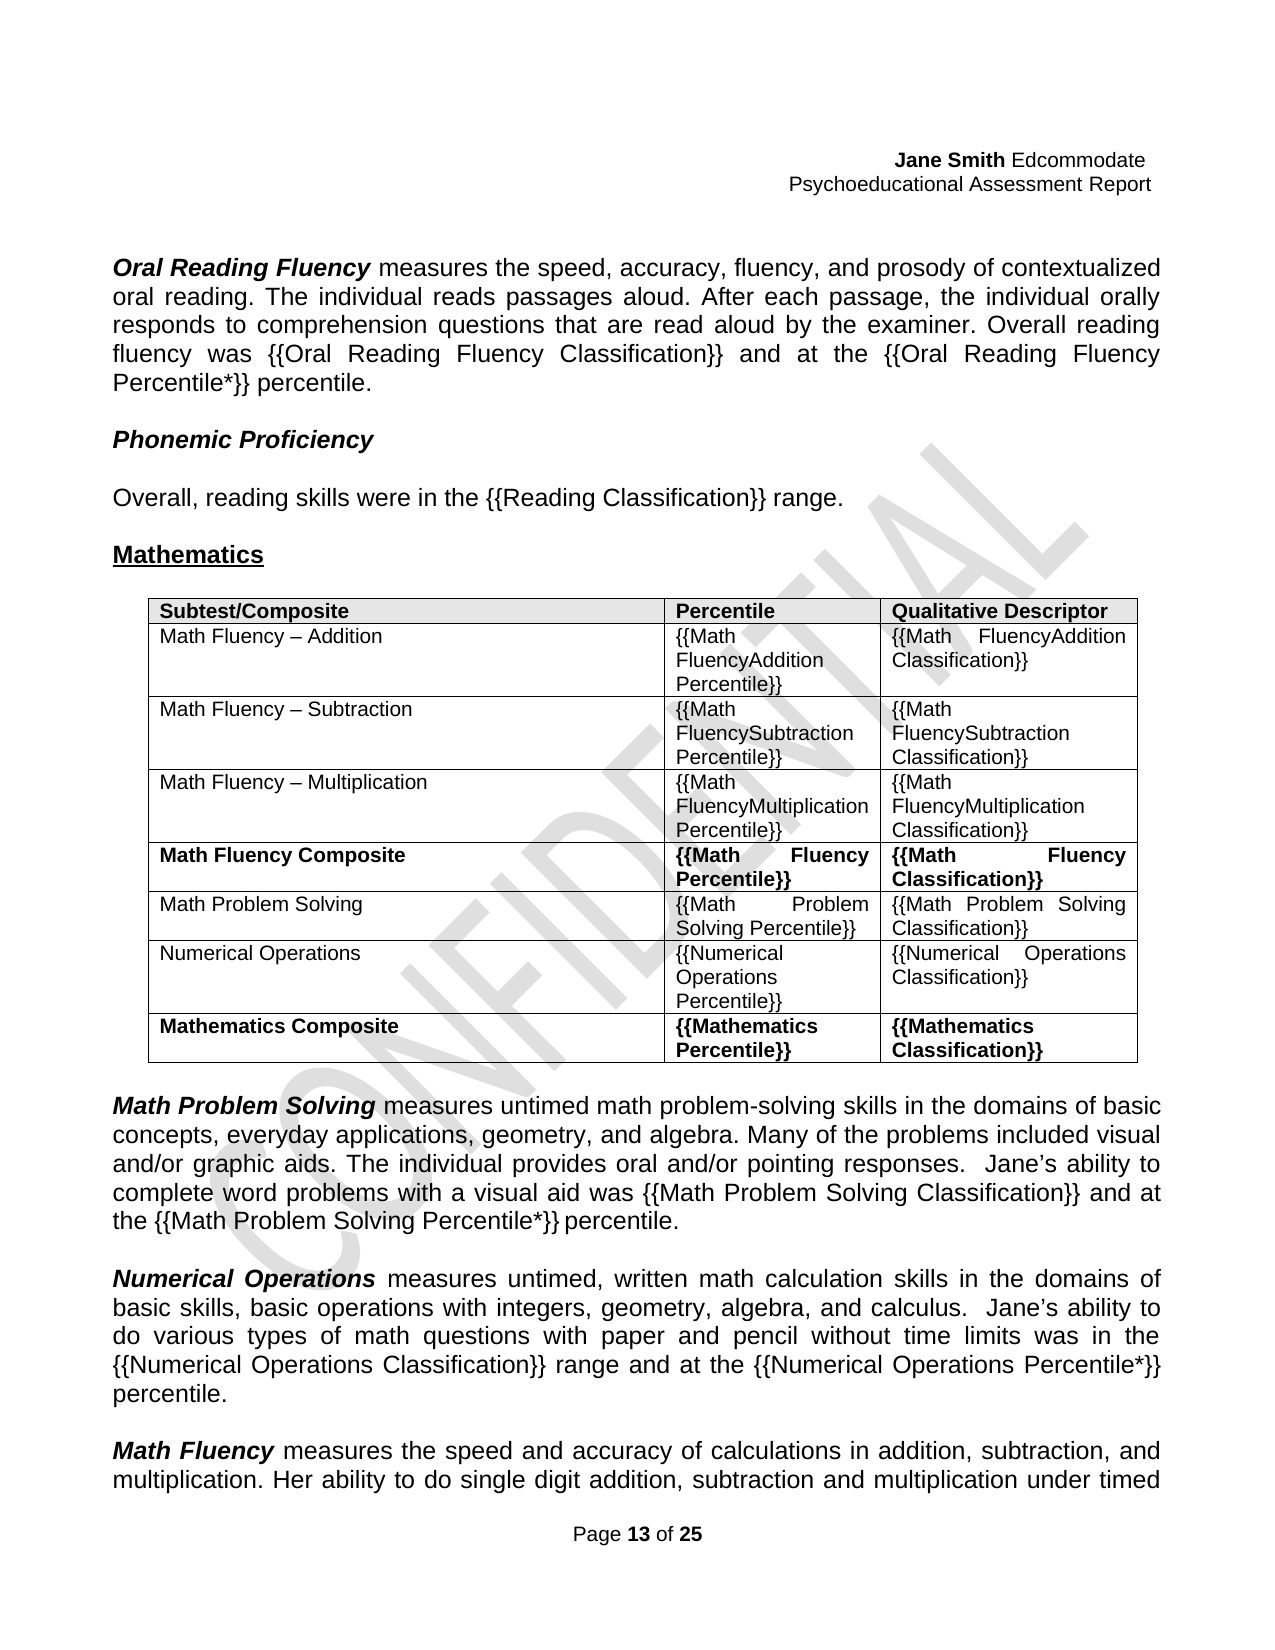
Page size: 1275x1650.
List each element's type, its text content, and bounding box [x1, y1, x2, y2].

table_cell Math Fluency Composite [149, 843, 664, 891]
table_cell {{Math FluencyMultiplication Classification}} [881, 770, 1137, 842]
table_header Qualitative Descriptor [881, 599, 1137, 623]
table_cell Math Problem Solving [149, 892, 664, 940]
table_cell {{Math FluencySubtraction Classification}} [881, 697, 1137, 769]
table_cell Math Fluency – Addition [149, 624, 664, 696]
table_cell Mathematics Composite [149, 1014, 664, 1062]
table_cell {{Math FluencyMultiplication Percentile}} [665, 770, 880, 842]
table_cell {{Math Problem Solving Classification}} [881, 892, 1137, 940]
table_cell {{Math FluencyAddition Percentile}} [665, 624, 880, 696]
table_cell Math Fluency – Multiplication [149, 770, 664, 842]
table_header Percentile [665, 599, 880, 623]
table_cell {{Math Fluency Percentile}} [665, 843, 880, 891]
table_cell {{Math Problem Solving Percentile}} [665, 892, 880, 940]
text Math Problem Solving measures untimed math problem-solving skills in the domains of basic concepts, everyday applications, geometry, and algebra. Many of the problems included visual and/or graphic aids. The individual provides oral and/or pointing responses. Jane’s ability to complete word problems with a visual aid was {{Math Problem Solving Classification}} and at the {{Math Problem Solving Percentile*}} percentile. [112, 1091, 1162, 1235]
table_cell {{Numerical Operations Classification}} [881, 941, 1137, 1013]
table_cell {{Math FluencySubtraction Percentile}} [665, 697, 880, 769]
table_cell {{Numerical Operations Percentile}} [665, 941, 880, 1013]
text Overall, reading skills were in the {{Reading Classification}} range. [112, 483, 1162, 512]
text Mathematics [112, 541, 1162, 569]
table_cell Math Fluency – Subtraction [149, 697, 664, 769]
text Numerical Operations measures untimed, written math calculation skills in the domains of basic skills, basic operations with integers, geometry, algebra, and calculus. Jane’s ability to do various types of math questions with paper and pencil without time limits was in the {{Numerical Operations Classification}} range and at the {{Numerical Operations Percentile*}} percentile. [112, 1264, 1162, 1408]
table_cell {{Mathematics Classification}} [881, 1014, 1137, 1062]
table_cell {{Math FluencyAddition Classification}} [881, 624, 1137, 696]
table_cell Numerical Operations [149, 941, 664, 1013]
table_header Subtest/Composite [149, 599, 664, 623]
table_cell {{Math Fluency Classification}} [881, 843, 1137, 891]
table_cell {{Mathematics Percentile}} [665, 1014, 880, 1062]
text Phonemic Proficiency [112, 426, 1162, 454]
